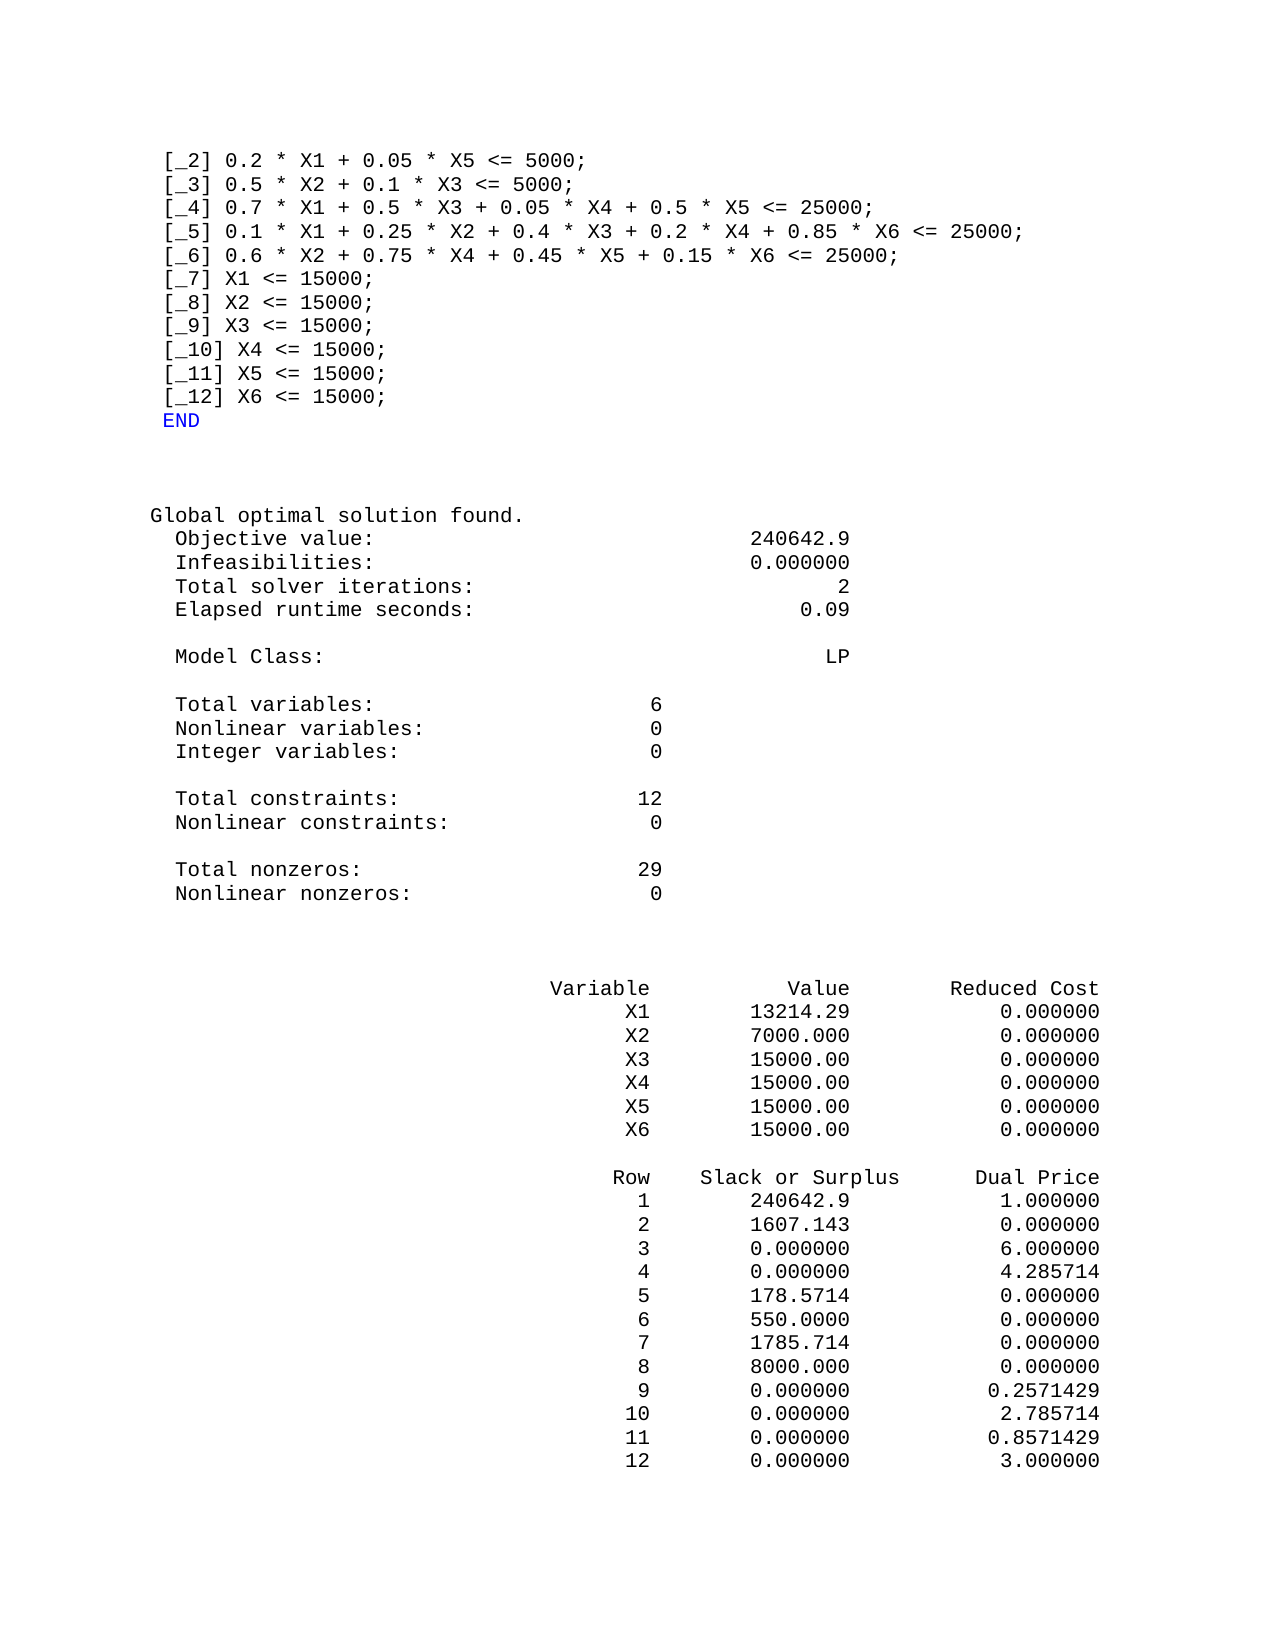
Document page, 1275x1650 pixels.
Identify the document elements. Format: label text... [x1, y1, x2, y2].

text Total constraints: 12 [150, 788, 1125, 812]
text 5 178.5714 0.000000 [150, 1285, 1125, 1309]
text Model Class: LP [150, 647, 1125, 670]
text Integer variables: 0 [150, 741, 1125, 765]
text 1 240642.9 1.000000 [150, 1190, 1125, 1214]
text 6 550.0000 0.000000 [150, 1309, 1125, 1332]
text X6 15000.00 0.000000 [150, 1119, 1125, 1143]
text END [150, 410, 1125, 434]
text Objective value: 240642.9 [150, 528, 1125, 552]
text Total nonzeros: 29 [150, 859, 1125, 883]
text 10 0.000000 2.785714 [150, 1403, 1125, 1427]
text [_2] 0.2 * X1 + 0.05 * X5 <= 5000; [150, 150, 1125, 174]
text Nonlinear variables: 0 [150, 717, 1125, 741]
text Elapsed runtime seconds: 0.09 [150, 599, 1125, 623]
text Row Slack or Surplus Dual Price [150, 1167, 1125, 1190]
text Nonlinear nonzeros: 0 [150, 883, 1125, 907]
text [_7] X1 <= 15000; [150, 268, 1125, 292]
text [_8] X2 <= 15000; [150, 292, 1125, 316]
text [_3] 0.5 * X2 + 0.1 * X3 <= 5000; [150, 174, 1125, 197]
text X2 7000.000 0.000000 [150, 1025, 1125, 1048]
text [_10] X4 <= 15000; [150, 339, 1125, 363]
text 11 0.000000 0.8571429 [150, 1427, 1125, 1451]
text Infeasibilities: 0.000000 [150, 552, 1125, 576]
text Variable Value Reduced Cost [150, 978, 1125, 1001]
text 9 0.000000 0.2571429 [150, 1379, 1125, 1403]
text [_6] 0.6 * X2 + 0.75 * X4 + 0.45 * X5 + 0.15 * X6 <= 25000; [150, 244, 1125, 268]
text [_9] X3 <= 15000; [150, 316, 1125, 339]
text 12 0.000000 3.000000 [150, 1451, 1125, 1474]
text [_5] 0.1 * X1 + 0.25 * X2 + 0.4 * X3 + 0.2 * X4 + 0.85 * X6 <= 25000; [150, 221, 1125, 244]
text 4 0.000000 4.285714 [150, 1261, 1125, 1285]
text Nonlinear constraints: 0 [150, 812, 1125, 836]
text 8 8000.000 0.000000 [150, 1356, 1125, 1379]
text Global optimal solution found. [150, 505, 1125, 528]
text [_11] X5 <= 15000; [150, 363, 1125, 386]
text 2 1607.143 0.000000 [150, 1214, 1125, 1238]
text 7 1785.714 0.000000 [150, 1332, 1125, 1356]
text Total solver iterations: 2 [150, 576, 1125, 599]
text X1 13214.29 0.000000 [150, 1001, 1125, 1025]
text [_4] 0.7 * X1 + 0.5 * X3 + 0.05 * X4 + 0.5 * X5 <= 25000; [150, 197, 1125, 221]
text 3 0.000000 6.000000 [150, 1238, 1125, 1261]
text X3 15000.00 0.000000 [150, 1048, 1125, 1072]
text X5 15000.00 0.000000 [150, 1096, 1125, 1119]
text Total variables: 6 [150, 694, 1125, 717]
text X4 15000.00 0.000000 [150, 1072, 1125, 1096]
text [_12] X6 <= 15000; [150, 386, 1125, 410]
